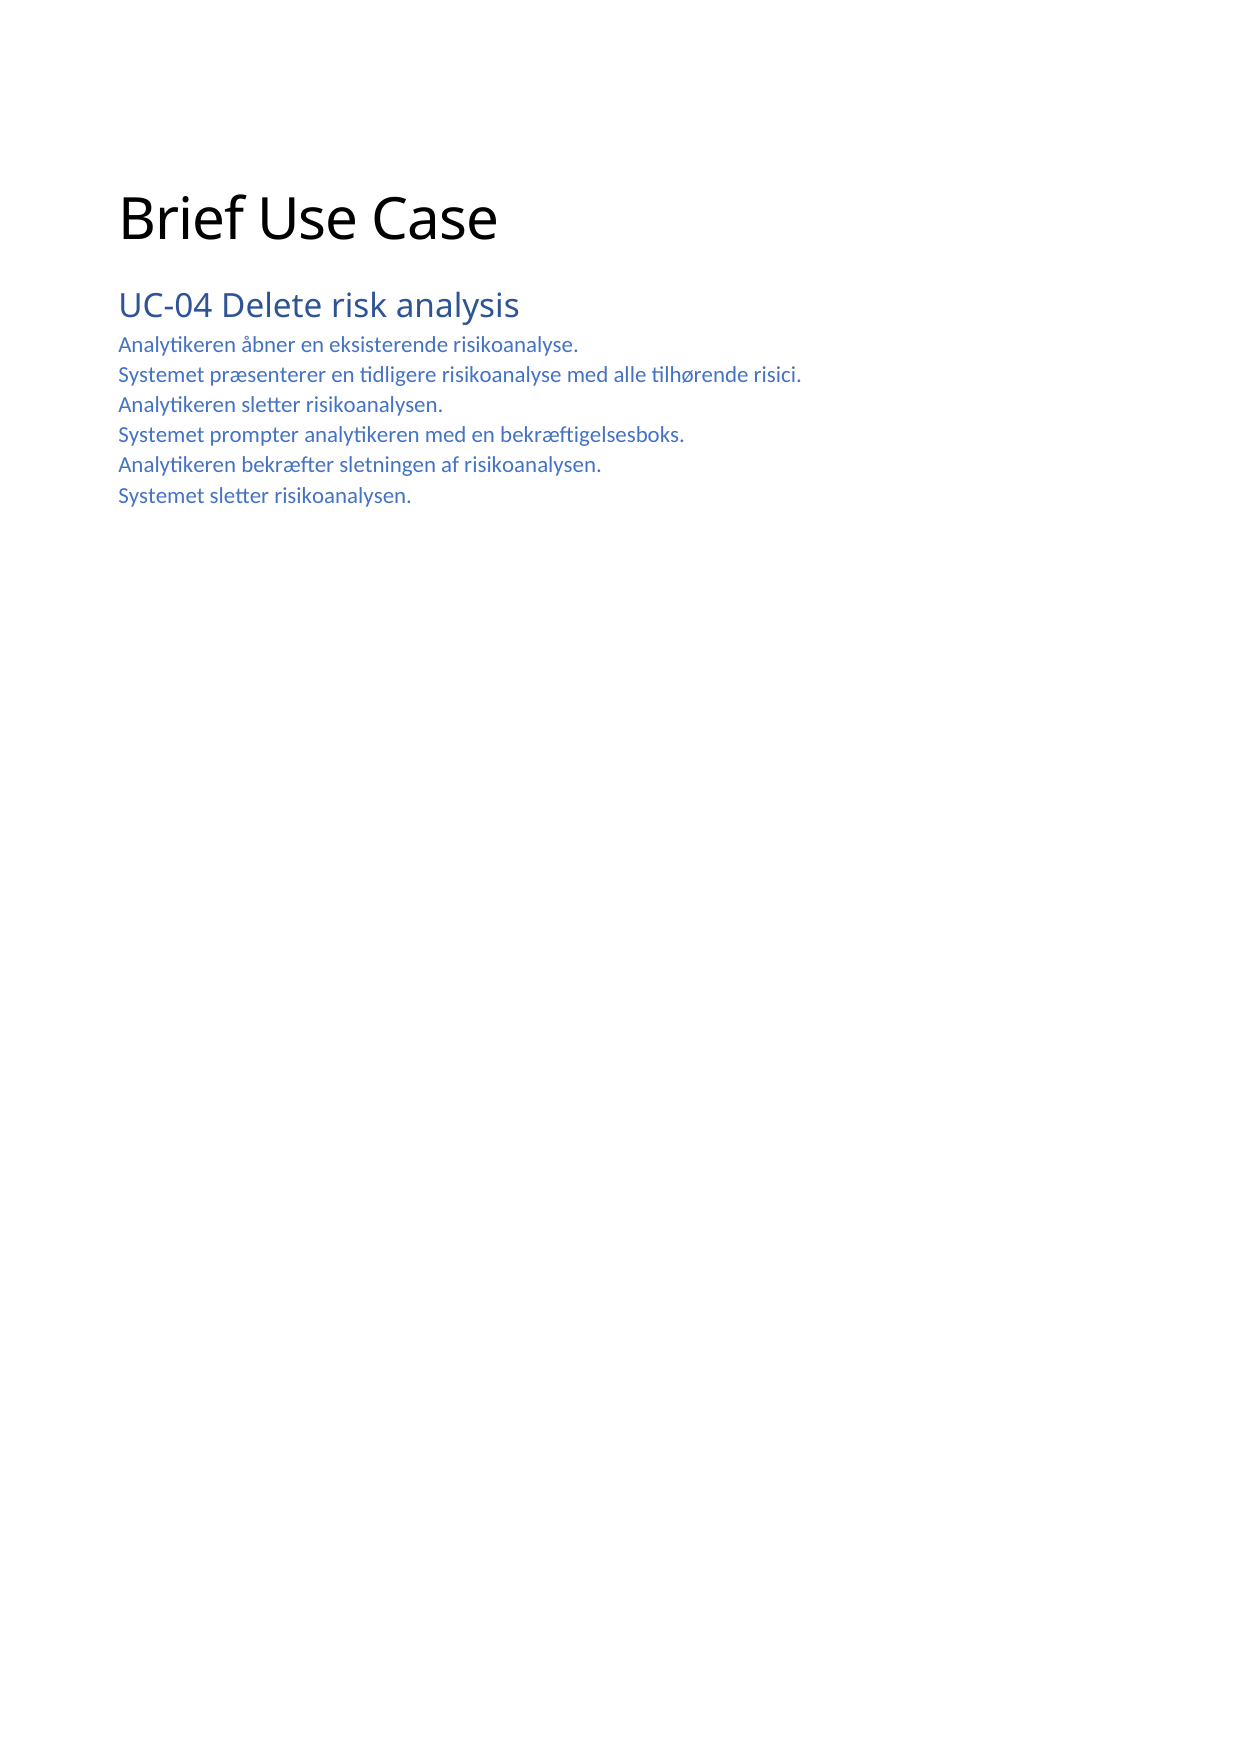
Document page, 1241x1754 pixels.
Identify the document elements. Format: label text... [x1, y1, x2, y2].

text Analytikeren åbner en eksisterende risikoanalyse. Systemet præsenterer en tidligere risikoanalyse med alle tilhørende risici. Analytikeren sletter risikoanalysen. Systemet prompter analytikeren med en bekræftigelsesboks. Analytikeren bekræfter sletningen af risikoanalysen. Systemet sletter risikoanalysen. [118, 330, 1122, 509]
title Brief Use Case [118, 177, 1122, 257]
subtitle UC-04 Delete risk analysis [118, 282, 1122, 327]
